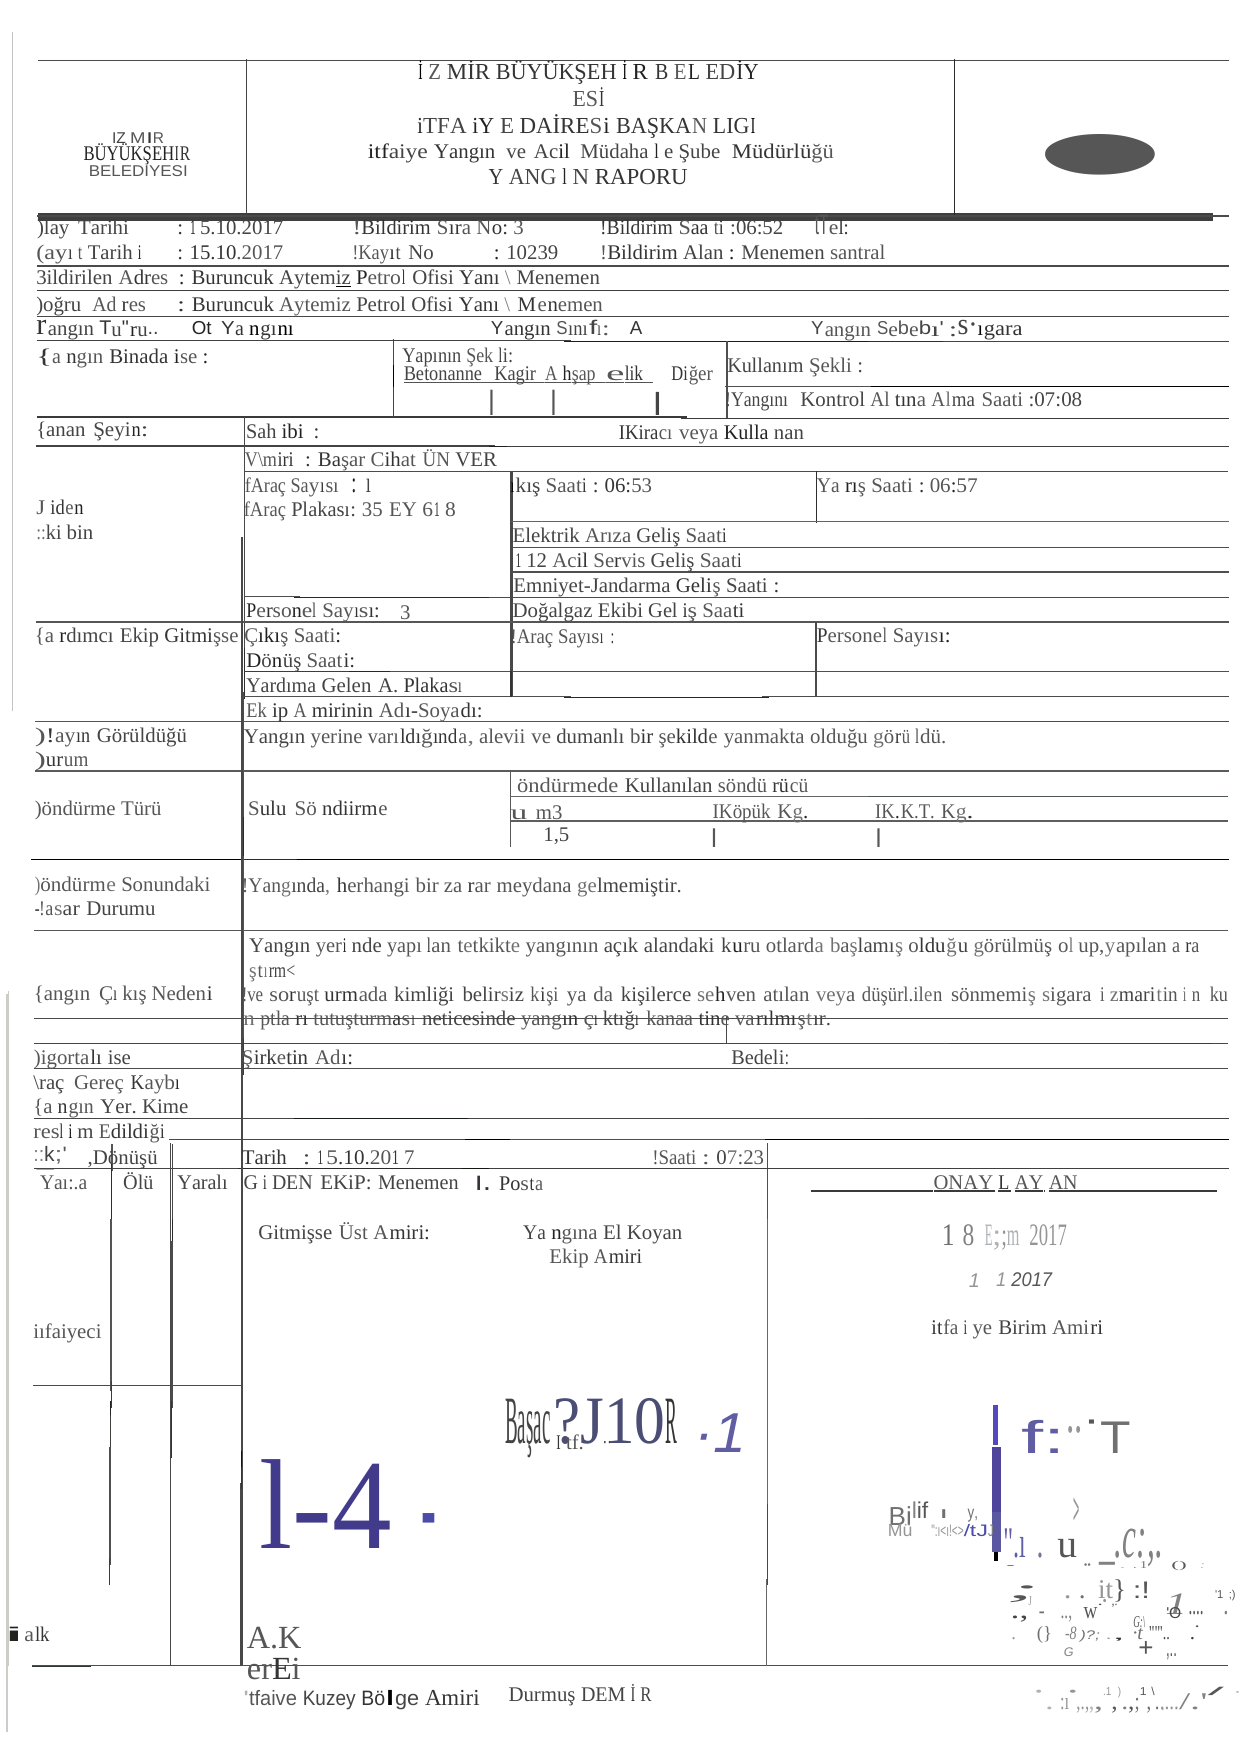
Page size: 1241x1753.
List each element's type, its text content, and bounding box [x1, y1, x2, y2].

text )oğru Ad res : Buruncuk Aytemiz Petrol Ofisi Yanı \ Menemen [36, 291, 1240, 310]
text ::k;' ,Dönüşü Tarih : 1 5.10.201 7 !Saati : 07:23 [33, 1144, 1240, 1169]
text Ekip Amiri [544, 1250, 647, 1268]
text 3ildirilen Adres : Buruncuk Aytemiz Petrol Ofisi Yanı \ Menemen [36, 265, 1240, 289]
text Yardıma Gelen A. Plakası [246, 673, 1240, 697]
text {anan Şeyin: Sah ibi : IKiracı veya Kulla nan [36, 423, 1240, 443]
text Bilif ı y, Mü ":ı<ı!<>/tJJ [888, 1496, 996, 1540]
text Gitmişse Üst Amiri: Ya ngına El Koyan 1 8 E;;m 2017 [258, 1217, 1240, 1250]
text )öndürme Türü Sulu Sö ndiirme u m3 IKöpük Kg. IK.K.T. Kg. [34, 797, 1240, 820]
text Emniyet-Jandarma Geliş Saati : Personel Sayısı: 3 Doğalgaz Ekibi Gel iş Saati [246, 573, 786, 624]
text Yaı:.a Ölü Yaralı G i DEN EKiP: Menemen ı. Posta ONAY L AY AN [40, 1169, 1240, 1196]
text fAraç Sayısı : ı ıkış Saati : 06:53 Ya rış Saati : 06:57 [244, 470, 1240, 498]
text ".ı . u _.c:,. [1003, 1521, 1240, 1571]
text Başac?J10R ·1 [0, 1379, 747, 1452]
text iıfaiyeci itfa i ye Birim Amiri [33, 1315, 1240, 1343]
text \raç Gereç Kaybı [33, 1070, 1240, 1094]
text BÜYÜKŞEHIR [83, 142, 198, 164]
text {angın Çı kış Nedeni !ve soruşt urmada kimliği belirsiz kişi ya da kişilerce sehven atılan veya düşürl.ilen sönmemiş sigara i zmaritin i n ku n ptla rı tutuşturması neticesinde yangın çı ktığı kanaa tine varılmıştır. [34, 982, 1239, 1030]
text J iden fAraç Plakası: 35 EY 61 8 [36, 498, 1240, 521]
text {a ngın Binada ise : Yapının Şek li: Kullanım Şekli : Betonanne Kagir A hşap elik Diğer [36, 346, 874, 385]
text itfaiye Yangın ve Acil Müdaha l e Şube Müdürlüğü [368, 142, 1240, 163]
text 1,5 ı ı [543, 820, 1240, 854]
text l-4 - I tf. ·· [259, 1452, 747, 1529]
text V\miri : Başar Cihat ÜN VER [244, 447, 1240, 470]
text )öndürme Sonundaki !Yangında, herhangi bir za rar meydana gelmemiştir. [34, 872, 1240, 897]
text 'tfaive Kuzey Bölge Amiri Durmuş DEM İ R • . :ı•,.,,,.1,).,;1,\...../.'/ · [243, 1684, 1240, 1711]
text ı ı ı !Yangını Kontrol Al tına Alma Saati :07:08 [488, 385, 1240, 423]
text 1 12 Acil Servis Geliş Saati [511, 548, 746, 572]
text )urum [34, 748, 1240, 771]
text Yangın Sınıfı: [491, 316, 617, 340]
text iTFA iY E DAİRESi BAŞKAN LIGI [416, 111, 756, 134]
text Yangın yeri nde yapı lan tetkikte yangının açık alandaki kuru otlarda başlamış olduğu görülmüş ol up,yapılan a ra ştırm< [249, 933, 1240, 982]
text {a rdımcı Ekip Gitmişse Çıkış Saati: !Araç Sayısı : Personel Sayısı: Dönüş Saati: [34, 625, 957, 672]
text )igortalı ise Şirketin Adı: Bedeli: [34, 1044, 1240, 1069]
text .,J - .., w.• ,. [0, 1601, 1117, 1623]
text ::ki bin Elektrik Arıza Geliş Saati [36, 521, 1240, 547]
text Ek ip A mirinin Adı-Soyadı: [246, 698, 1240, 722]
text A.KerEi [247, 1623, 344, 1684]
text BELEDIYESI [88, 164, 195, 179]
text )lay Tarihi : 1 5.10.2017 !Bildirim Sıra No: 3 !Bildirim Saa ti :06:52 tTel: (ayı t Tarih i : 15.10.2017 !Kayıt No : 10239 !Bildirim Alan : Menemen santral [36, 209, 889, 264]
text rangın Tu"ru.. Ot Ya ngını [36, 310, 299, 340]
text G + ,.. [1063, 1639, 1240, 1654]
text öndürmede Kullanılan söndü rücü [513, 773, 812, 797]
text Y ANG l N RAPORU [488, 163, 1240, 190]
text A Yangın Sebebı' :s·ıgara [629, 310, 1240, 340]
text . (} -8 )?; ., ·t ""'.. . [1011, 1623, 1240, 1639]
text -!asar Durumu [34, 897, 1240, 920]
text {a ngın Yer. Kime resl i m Edildiği [33, 1094, 194, 1143]
text f:..·T > [1017, 1379, 1135, 1521]
text )!ayın Görüldüğü Yangın yerine varıldığında, alevii ve dumanlı bir şekilde yanmakta olduğu görü ldü. [34, 723, 1240, 748]
text 1 1 2017 [0, 1268, 1052, 1292]
text ialk [3, 1623, 75, 1646]
text 'O . [1166, 1604, 1240, 1623]
text ; . . it} :! 1.... '1.;) [1006, 1573, 1240, 1601]
text İ Z MİR BÜYÜKŞEH İ R B EL EDİY ESİ [405, 58, 771, 111]
